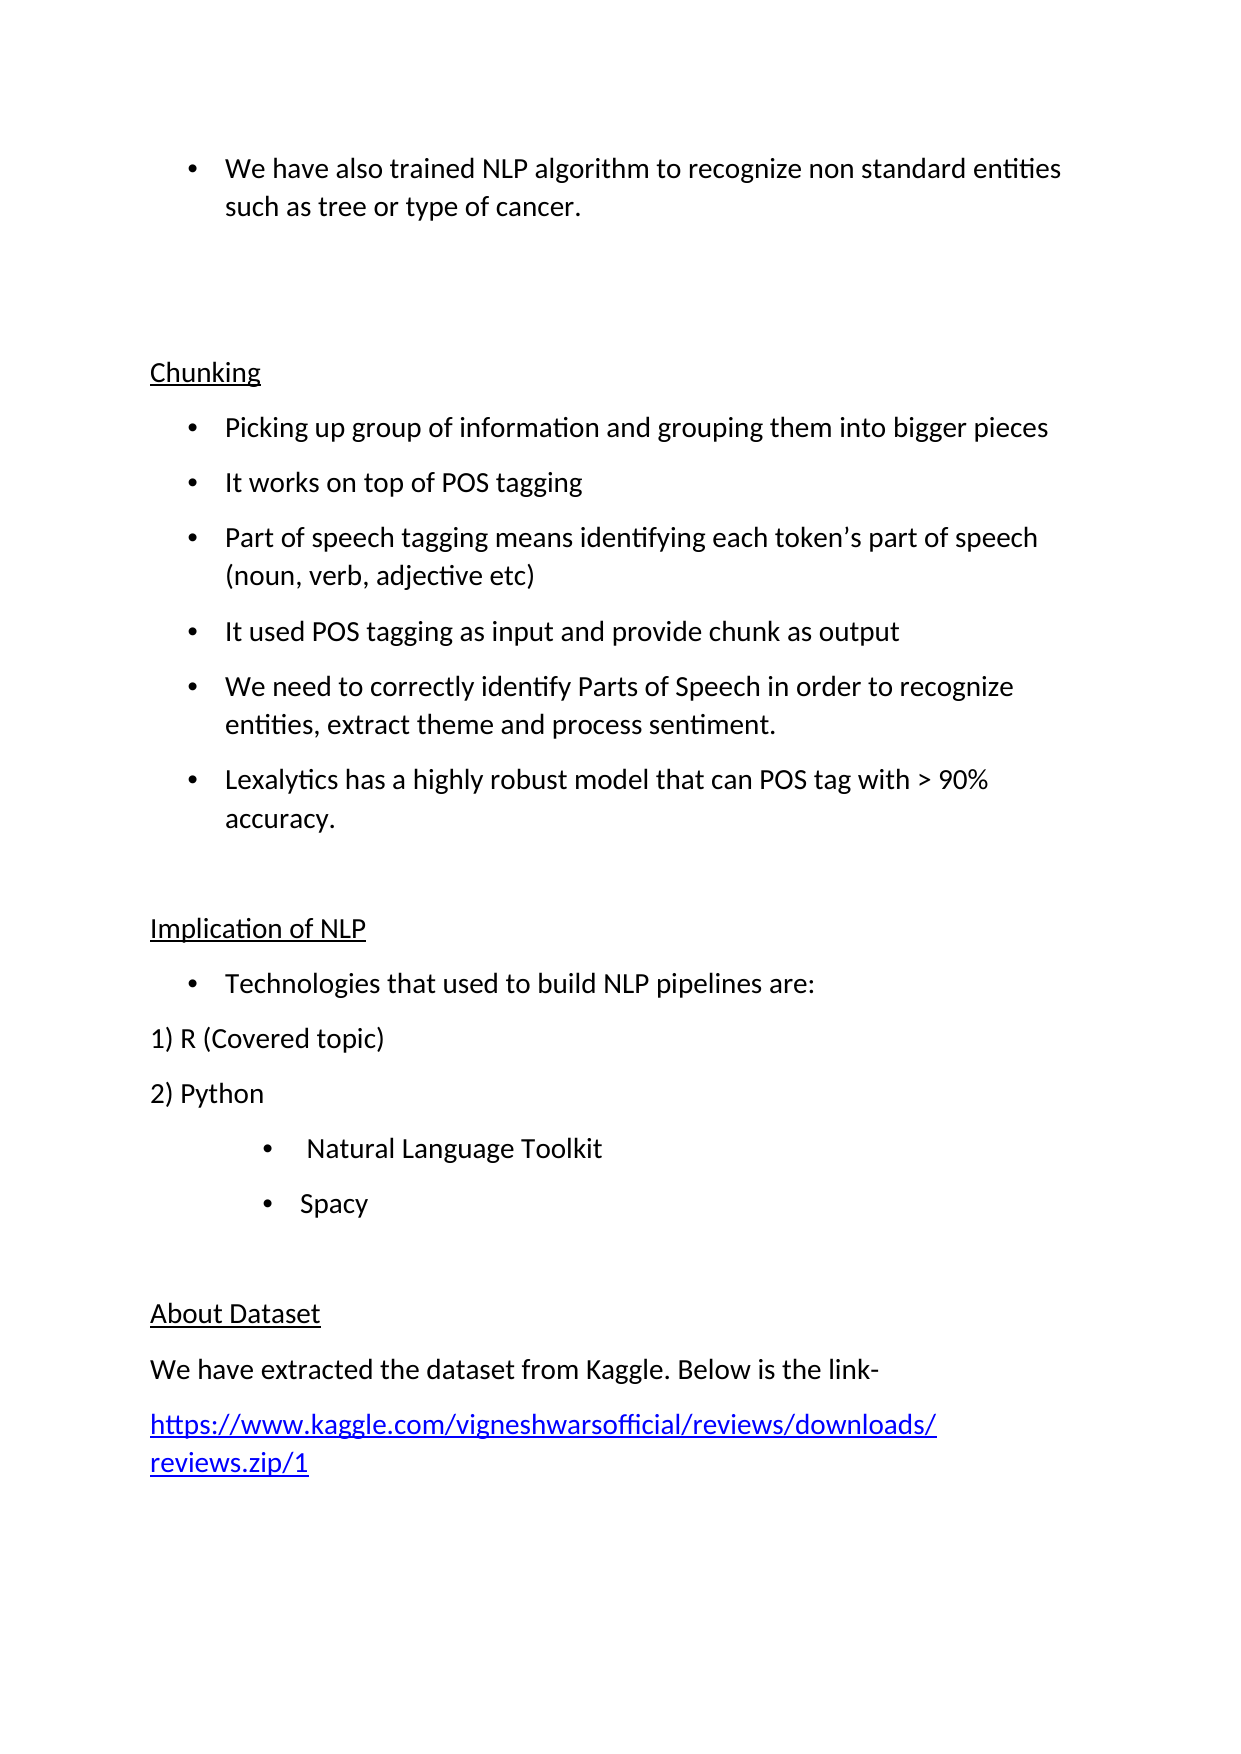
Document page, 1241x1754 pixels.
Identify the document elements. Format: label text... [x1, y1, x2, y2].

list Picking up group of information and grouping them into bigger pieces [187, 409, 1090, 444]
text Implication of NLP [150, 910, 1090, 946]
list Natural Language Toolkit [262, 1130, 1090, 1166]
list Technologies that used to build NLP pipelines are: [187, 965, 1090, 1001]
text 1) R (Covered topic) [150, 1020, 1090, 1056]
list Part of speech tagging means identifying each token’s part of speech (noun, verb, adjective etc) [187, 519, 1090, 593]
text 2) Python [150, 1075, 1090, 1111]
list We have also trained NLP algorithm to recognize non standard entities such as tree or type of cancer. [187, 150, 1090, 224]
list It works on top of POS tagging [187, 464, 1090, 499]
list Lexalytics has a highly robust model that can POS tag with > 90% accuracy. [187, 761, 1090, 835]
list It used POS tagging as input and provide chunk as output [187, 613, 1090, 648]
list We need to correctly identify Parts of Speech in order to recognize entities, extract theme and process sentiment. [187, 668, 1090, 742]
text Chunking [150, 354, 1090, 389]
text About Dataset [150, 1296, 1090, 1331]
list Spacy [262, 1185, 1090, 1221]
text https://www.kaggle.com/vigneshwarsofficial/reviews/downloads/reviews.zip/1 [150, 1406, 1090, 1480]
text We have extracted the dataset from Kaggle. Below is the link- [150, 1351, 1090, 1386]
